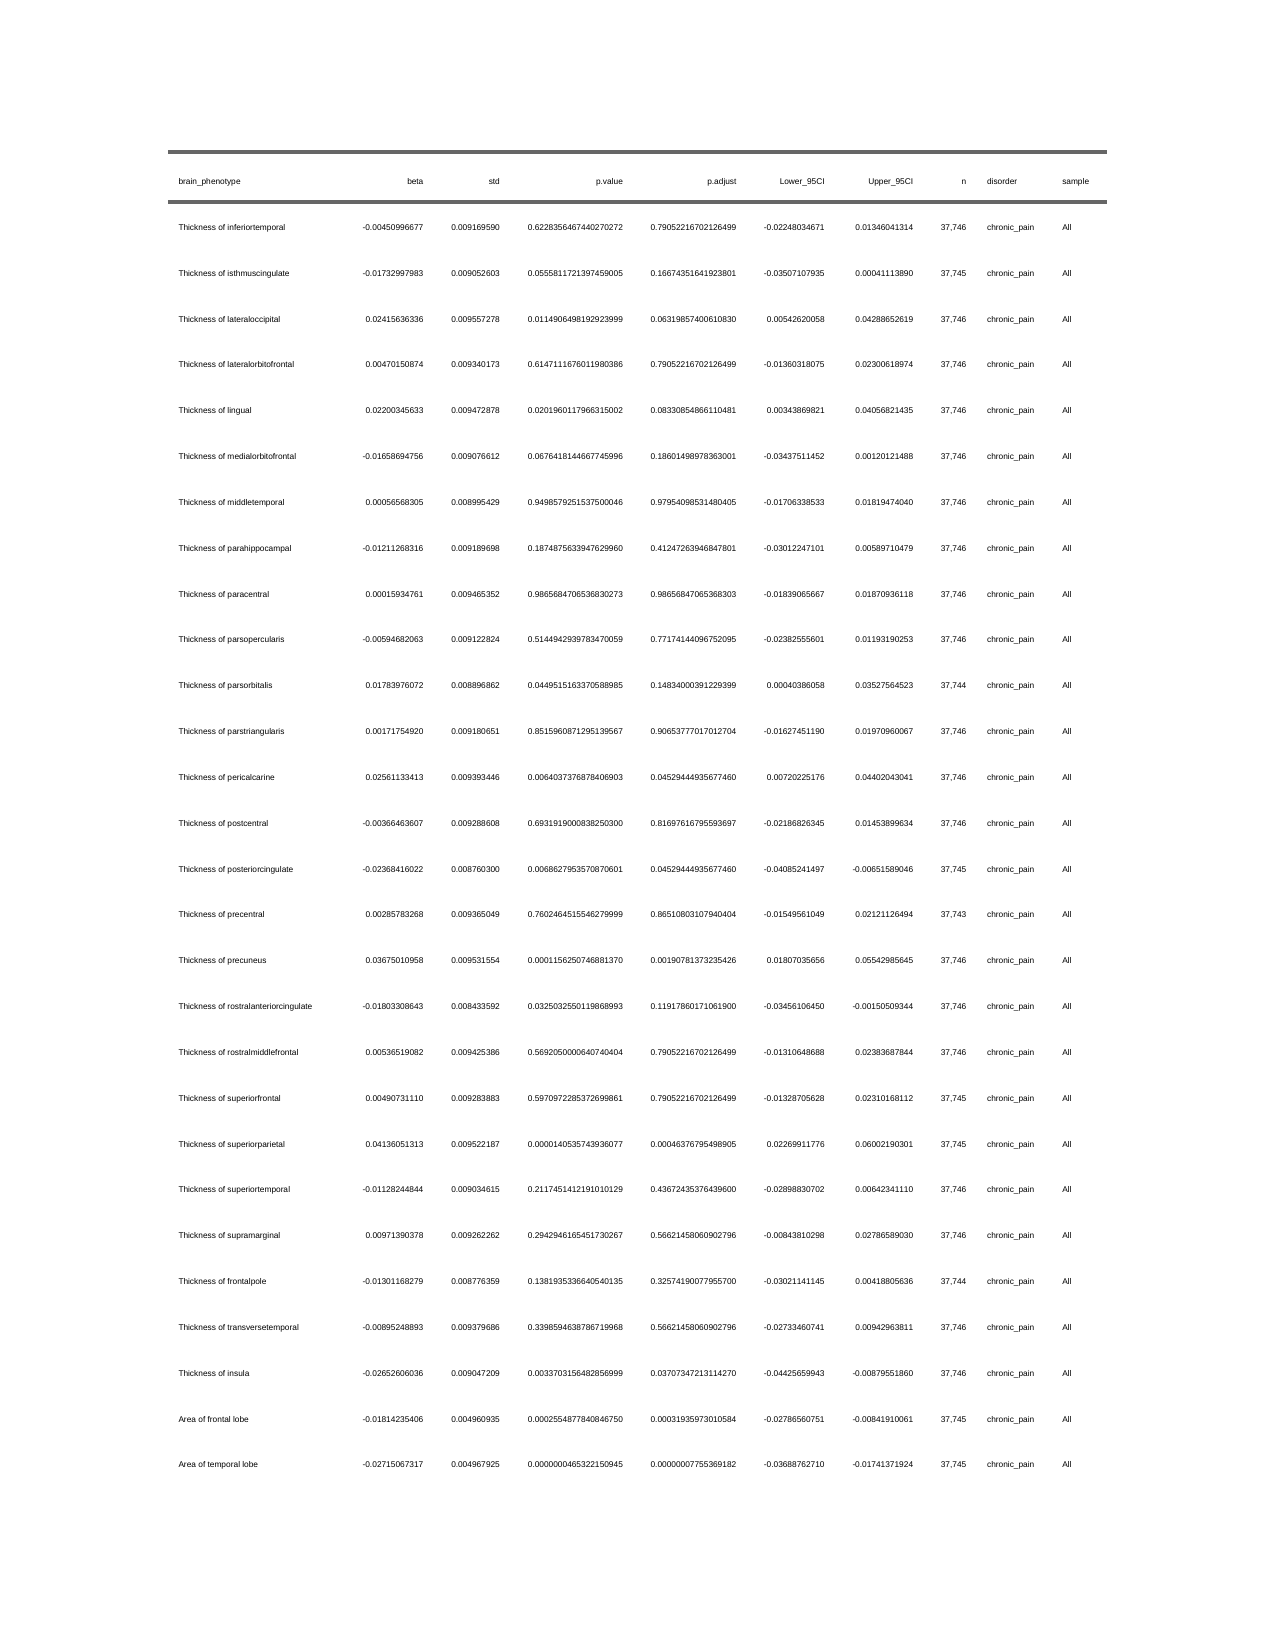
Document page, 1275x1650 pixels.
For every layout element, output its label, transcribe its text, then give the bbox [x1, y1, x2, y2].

table_cell 0.3398594638786719968 [510, 1300, 633, 1346]
table_cell -0.03021141145 [746, 1254, 835, 1300]
table_cell 0.0325032550119868993 [510, 979, 633, 1025]
table_cell chronic_pain [976, 429, 1052, 475]
table_cell All [1052, 292, 1107, 337]
table_cell 0.0114906498192923999 [510, 292, 633, 337]
table_cell 0.04529444935677460 [633, 842, 746, 887]
table_cell 0.1874875633947629960 [510, 521, 633, 567]
table_cell 0.0001156250746881370 [510, 933, 633, 979]
table_cell 0.00015934761 [345, 567, 433, 612]
table_cell 0.11917860171061900 [633, 979, 746, 1025]
table_cell Thickness of inferiortemporal [168, 204, 345, 246]
table_cell chronic_pain [976, 1163, 1052, 1208]
table_cell All [1052, 567, 1107, 612]
table_cell -0.01211268316 [345, 521, 433, 567]
table_cell 0.00031935973010584 [633, 1392, 746, 1437]
table_cell chronic_pain [976, 204, 1052, 246]
table_cell 0.0000140535743936077 [510, 1117, 633, 1162]
table_cell chronic_pain [976, 842, 1052, 887]
table_cell 0.02121126494 [835, 888, 923, 933]
table_cell Thickness of parsopercularis [168, 613, 345, 658]
table_cell chronic_pain [976, 658, 1052, 704]
table_cell Thickness of rostralanteriorcingulate [168, 979, 345, 1025]
table_cell chronic_pain [976, 1254, 1052, 1300]
table_cell Thickness of insula [168, 1346, 345, 1392]
table_cell All [1052, 429, 1107, 475]
table_cell Thickness of lingual [168, 383, 345, 429]
table_cell -0.03507107935 [746, 246, 835, 292]
table_cell 0.56621458060902796 [633, 1300, 746, 1346]
table_cell 0.06319857400610830 [633, 292, 746, 337]
table_cell 0.009531554 [434, 933, 510, 979]
table_cell 37,746 [923, 1163, 976, 1208]
table_cell 0.009393446 [434, 750, 510, 796]
table_cell 0.79052216702126499 [633, 1025, 746, 1071]
table_cell 0.01807035656 [746, 933, 835, 979]
table_cell chronic_pain [976, 1025, 1052, 1071]
table_cell All [1052, 750, 1107, 796]
table_cell -0.02248034671 [746, 204, 835, 246]
table_cell -0.00843810298 [746, 1208, 835, 1254]
table_cell 0.7602464515546279999 [510, 888, 633, 933]
table_cell 0.8515960871295139567 [510, 704, 633, 750]
table_cell 0.41247263946847801 [633, 521, 746, 567]
table_cell 0.97954098531480405 [633, 475, 746, 521]
table_cell 0.02310168112 [835, 1071, 923, 1117]
table_cell 0.009288608 [434, 796, 510, 842]
table_cell 0.009522187 [434, 1117, 510, 1162]
table_cell -0.00895248893 [345, 1300, 433, 1346]
table_cell Thickness of paracentral [168, 567, 345, 612]
table_cell All [1052, 1254, 1107, 1300]
table_cell All [1052, 1346, 1107, 1392]
table_cell 0.01346041314 [835, 204, 923, 246]
table_cell 0.9498579251537500046 [510, 475, 633, 521]
table_cell 37,746 [923, 933, 976, 979]
table_cell 0.6228356467440270272 [510, 204, 633, 246]
table_cell -0.04425659943 [746, 1346, 835, 1392]
table_cell All [1052, 704, 1107, 750]
table_cell -0.01328705628 [746, 1071, 835, 1117]
table_cell Area of frontal lobe [168, 1392, 345, 1437]
table_cell 0.008760300 [434, 842, 510, 887]
table_cell All [1052, 1208, 1107, 1254]
table_cell 0.02561133413 [345, 750, 433, 796]
table_cell All [1052, 338, 1107, 383]
table_cell Area of temporal lobe [168, 1438, 345, 1483]
table_cell All [1052, 383, 1107, 429]
table_cell 0.009365049 [434, 888, 510, 933]
table_cell 0.009076612 [434, 429, 510, 475]
table_cell 0.01970960067 [835, 704, 923, 750]
table_cell 0.06002190301 [835, 1117, 923, 1162]
table_cell 37,746 [923, 204, 976, 246]
table_cell 0.04529444935677460 [633, 750, 746, 796]
table_cell chronic_pain [976, 888, 1052, 933]
table_cell 37,746 [923, 338, 976, 383]
table_cell 0.01783976072 [345, 658, 433, 704]
table_cell All [1052, 1163, 1107, 1208]
table_cell 0.02415636336 [345, 292, 433, 337]
table_cell 0.008995429 [434, 475, 510, 521]
table_cell -0.02368416022 [345, 842, 433, 887]
table_cell Thickness of rostralmiddlefrontal [168, 1025, 345, 1071]
table_cell 0.02200345633 [345, 383, 433, 429]
table_cell 0.1381935336640540135 [510, 1254, 633, 1300]
table_cell 0.00000007755369182 [633, 1438, 746, 1483]
table_cell 0.0555811721397459005 [510, 246, 633, 292]
table_cell All [1052, 979, 1107, 1025]
table_cell 0.79052216702126499 [633, 338, 746, 383]
table_cell 0.86510803107940404 [633, 888, 746, 933]
table_cell 0.009034615 [434, 1163, 510, 1208]
table_cell 0.00171754920 [345, 704, 433, 750]
table_cell 37,745 [923, 1438, 976, 1483]
table_cell 0.008776359 [434, 1254, 510, 1300]
table_cell Thickness of parahippocampal [168, 521, 345, 567]
table_cell 0.00046376795498905 [633, 1117, 746, 1162]
table_cell chronic_pain [976, 1300, 1052, 1346]
table_cell Thickness of parstriangularis [168, 704, 345, 750]
table_cell -0.01839065667 [746, 567, 835, 612]
table_cell -0.00366463607 [345, 796, 433, 842]
table_cell 0.90653777017012704 [633, 704, 746, 750]
table_cell Thickness of medialorbitofrontal [168, 429, 345, 475]
table_cell 0.02786589030 [835, 1208, 923, 1254]
table_header n [923, 154, 976, 200]
table_cell chronic_pain [976, 613, 1052, 658]
table_cell 37,745 [923, 1392, 976, 1437]
table_cell 0.00490731110 [345, 1071, 433, 1117]
table_header Upper_95CI [835, 154, 923, 200]
table_cell 0.009340173 [434, 338, 510, 383]
table_cell -0.02652606036 [345, 1346, 433, 1392]
table_cell 0.00120121488 [835, 429, 923, 475]
table_header p.value [510, 154, 633, 200]
table_cell 37,746 [923, 1300, 976, 1346]
table_cell 0.03675010958 [345, 933, 433, 979]
table_cell 0.009379686 [434, 1300, 510, 1346]
table_cell -0.00651589046 [835, 842, 923, 887]
table_cell 0.79052216702126499 [633, 204, 746, 246]
table_cell chronic_pain [976, 750, 1052, 796]
table_cell 0.00285783268 [345, 888, 433, 933]
table_cell 37,746 [923, 796, 976, 842]
table_cell Thickness of lateralorbitofrontal [168, 338, 345, 383]
table_cell -0.03437511452 [746, 429, 835, 475]
table_cell All [1052, 475, 1107, 521]
table_cell Thickness of lateraloccipital [168, 292, 345, 337]
table_cell Thickness of posteriorcingulate [168, 842, 345, 887]
table_cell chronic_pain [976, 292, 1052, 337]
table_cell 0.01453899634 [835, 796, 923, 842]
table_cell 0.2117451412191010129 [510, 1163, 633, 1208]
table_cell chronic_pain [976, 1346, 1052, 1392]
table_cell Thickness of precentral [168, 888, 345, 933]
table_cell 0.04136051313 [345, 1117, 433, 1162]
table_cell 0.01870936118 [835, 567, 923, 612]
table_cell -0.00450996677 [345, 204, 433, 246]
table_cell -0.02715067317 [345, 1438, 433, 1483]
table_cell 37,746 [923, 979, 976, 1025]
table_cell 0.0064037376878406903 [510, 750, 633, 796]
table_cell 0.00040386058 [746, 658, 835, 704]
table_cell All [1052, 1300, 1107, 1346]
table_cell 0.01819474040 [835, 475, 923, 521]
table_cell chronic_pain [976, 338, 1052, 383]
table_cell Thickness of parsorbitalis [168, 658, 345, 704]
table_cell 37,746 [923, 613, 976, 658]
table_cell -0.01814235406 [345, 1392, 433, 1437]
table_cell 0.00542620058 [746, 292, 835, 337]
table_cell 0.00470150874 [345, 338, 433, 383]
table_cell -0.02898830702 [746, 1163, 835, 1208]
table_cell -0.02786560751 [746, 1392, 835, 1437]
table_cell 0.00056568305 [345, 475, 433, 521]
table_cell 0.008896862 [434, 658, 510, 704]
table_cell 0.05542985645 [835, 933, 923, 979]
table_cell chronic_pain [976, 246, 1052, 292]
table_cell 37,746 [923, 567, 976, 612]
table_cell 0.56621458060902796 [633, 1208, 746, 1254]
table_cell -0.04085241497 [746, 842, 835, 887]
table_cell -0.02186826345 [746, 796, 835, 842]
table_cell -0.03012247101 [746, 521, 835, 567]
table_cell 0.00190781373235426 [633, 933, 746, 979]
table_cell 0.00041113890 [835, 246, 923, 292]
table_cell 0.00942963811 [835, 1300, 923, 1346]
table_cell 0.00343869821 [746, 383, 835, 429]
table_cell 0.02300618974 [835, 338, 923, 383]
table_cell 0.004967925 [434, 1438, 510, 1483]
table_cell 0.14834000391229399 [633, 658, 746, 704]
table_cell chronic_pain [976, 704, 1052, 750]
table_cell Thickness of precuneus [168, 933, 345, 979]
table_cell -0.01128244844 [345, 1163, 433, 1208]
table_cell All [1052, 1025, 1107, 1071]
table_cell 0.32574190077955700 [633, 1254, 746, 1300]
table_cell All [1052, 796, 1107, 842]
table_cell All [1052, 204, 1107, 246]
table_cell 37,746 [923, 1208, 976, 1254]
table_cell Thickness of transversetemporal [168, 1300, 345, 1346]
table_cell -0.02382555601 [746, 613, 835, 658]
table_cell chronic_pain [976, 521, 1052, 567]
table_cell -0.01310648688 [746, 1025, 835, 1071]
table_cell 0.009557278 [434, 292, 510, 337]
table_cell 37,746 [923, 475, 976, 521]
table_cell 0.009047209 [434, 1346, 510, 1392]
table_cell All [1052, 842, 1107, 887]
table_cell 0.00589710479 [835, 521, 923, 567]
table_cell 0.79052216702126499 [633, 1071, 746, 1117]
table_cell 0.81697616795593697 [633, 796, 746, 842]
table_cell 0.18601498978363001 [633, 429, 746, 475]
table_cell All [1052, 888, 1107, 933]
table_cell Thickness of postcentral [168, 796, 345, 842]
table_cell -0.01627451190 [746, 704, 835, 750]
table_cell 0.02269911776 [746, 1117, 835, 1162]
table_cell 37,746 [923, 429, 976, 475]
table_cell 0.00418805636 [835, 1254, 923, 1300]
table_cell -0.01360318075 [746, 338, 835, 383]
table_cell 0.009425386 [434, 1025, 510, 1071]
table_cell 0.0676418144667745996 [510, 429, 633, 475]
table_cell -0.00150509344 [835, 979, 923, 1025]
table_cell Thickness of superiorfrontal [168, 1071, 345, 1117]
table_cell All [1052, 658, 1107, 704]
table_cell Thickness of superiorparietal [168, 1117, 345, 1162]
table_cell 0.0201960117966315002 [510, 383, 633, 429]
table_cell 0.00536519082 [345, 1025, 433, 1071]
table_header std [434, 154, 510, 200]
table_cell All [1052, 1438, 1107, 1483]
table_cell 37,743 [923, 888, 976, 933]
table_cell 0.04288652619 [835, 292, 923, 337]
table_cell 0.00720225176 [746, 750, 835, 796]
table_cell 0.009169590 [434, 204, 510, 246]
table_cell 37,746 [923, 1346, 976, 1392]
table_cell 0.98656847065368303 [633, 567, 746, 612]
table_cell 0.43672435376439600 [633, 1163, 746, 1208]
table_cell 0.01193190253 [835, 613, 923, 658]
table_cell -0.00879551860 [835, 1346, 923, 1392]
table_cell 0.009122824 [434, 613, 510, 658]
table_cell 37,744 [923, 658, 976, 704]
table_cell 0.009472878 [434, 383, 510, 429]
table_cell Thickness of superiortemporal [168, 1163, 345, 1208]
table_cell -0.01549561049 [746, 888, 835, 933]
table_cell 37,745 [923, 842, 976, 887]
table_cell chronic_pain [976, 567, 1052, 612]
table_cell 0.03707347213114270 [633, 1346, 746, 1392]
table_cell 0.5692050000640740404 [510, 1025, 633, 1071]
table_cell 0.0000000465322150945 [510, 1438, 633, 1483]
table_cell 0.008433592 [434, 979, 510, 1025]
table_header beta [345, 154, 433, 200]
table_cell -0.01732997983 [345, 246, 433, 292]
table_cell -0.01706338533 [746, 475, 835, 521]
table_cell 37,745 [923, 1117, 976, 1162]
table_cell -0.01301168279 [345, 1254, 433, 1300]
table_cell chronic_pain [976, 1438, 1052, 1483]
table_cell -0.00841910061 [835, 1392, 923, 1437]
table_cell Thickness of middletemporal [168, 475, 345, 521]
table_cell -0.01803308643 [345, 979, 433, 1025]
table_cell 0.08330854866110481 [633, 383, 746, 429]
table_header sample [1052, 154, 1107, 200]
table_cell 0.9865684706536830273 [510, 567, 633, 612]
table_cell 0.6931919000838250300 [510, 796, 633, 842]
table_cell 0.009052603 [434, 246, 510, 292]
table_cell chronic_pain [976, 475, 1052, 521]
table_header p.adjust [633, 154, 746, 200]
table_cell 0.009180651 [434, 704, 510, 750]
table_cell 37,746 [923, 521, 976, 567]
table_cell 0.0002554877840846750 [510, 1392, 633, 1437]
table_cell 0.00642341110 [835, 1163, 923, 1208]
table_cell -0.02733460741 [746, 1300, 835, 1346]
table_header disorder [976, 154, 1052, 200]
table_cell Thickness of supramarginal [168, 1208, 345, 1254]
table_cell Thickness of isthmuscingulate [168, 246, 345, 292]
table_cell 37,745 [923, 246, 976, 292]
table_cell -0.00594682063 [345, 613, 433, 658]
table_cell 0.2942946165451730267 [510, 1208, 633, 1254]
table_cell chronic_pain [976, 1117, 1052, 1162]
table_cell All [1052, 1117, 1107, 1162]
table_cell -0.01658694756 [345, 429, 433, 475]
table_cell 37,746 [923, 704, 976, 750]
table_cell 0.6147111676011980386 [510, 338, 633, 383]
table_cell 0.77174144096752095 [633, 613, 746, 658]
table_cell 37,745 [923, 1071, 976, 1117]
table_cell 0.004960935 [434, 1392, 510, 1437]
table_cell 0.04402043041 [835, 750, 923, 796]
table_cell 0.0068627953570870601 [510, 842, 633, 887]
table_cell Thickness of pericalcarine [168, 750, 345, 796]
table_cell chronic_pain [976, 979, 1052, 1025]
table_cell chronic_pain [976, 933, 1052, 979]
table_cell chronic_pain [976, 383, 1052, 429]
table_cell 0.0449515163370588985 [510, 658, 633, 704]
table_cell 0.04056821435 [835, 383, 923, 429]
table_cell All [1052, 613, 1107, 658]
table_cell 0.0033703156482856999 [510, 1346, 633, 1392]
table_cell 0.009262262 [434, 1208, 510, 1254]
table_cell 0.02383687844 [835, 1025, 923, 1071]
table_cell All [1052, 1071, 1107, 1117]
table_cell 0.5970972285372699861 [510, 1071, 633, 1117]
table_cell Thickness of frontalpole [168, 1254, 345, 1300]
table_cell All [1052, 1392, 1107, 1437]
table_cell chronic_pain [976, 1392, 1052, 1437]
table_cell 37,744 [923, 1254, 976, 1300]
table_cell chronic_pain [976, 796, 1052, 842]
table_cell -0.03688762710 [746, 1438, 835, 1483]
table_cell 37,746 [923, 1025, 976, 1071]
table_cell 0.03527564523 [835, 658, 923, 704]
table_cell -0.03456106450 [746, 979, 835, 1025]
table_cell 0.5144942939783470059 [510, 613, 633, 658]
table_header Lower_95CI [746, 154, 835, 200]
table_cell All [1052, 933, 1107, 979]
table_cell All [1052, 521, 1107, 567]
table_cell chronic_pain [976, 1208, 1052, 1254]
table_cell 0.009283883 [434, 1071, 510, 1117]
table_cell 37,746 [923, 383, 976, 429]
table_cell -0.01741371924 [835, 1438, 923, 1483]
table_cell 37,746 [923, 750, 976, 796]
table_cell 0.009189698 [434, 521, 510, 567]
table_cell 0.16674351641923801 [633, 246, 746, 292]
table_cell All [1052, 246, 1107, 292]
table_cell 37,746 [923, 292, 976, 337]
table_cell chronic_pain [976, 1071, 1052, 1117]
table_cell 0.00971390378 [345, 1208, 433, 1254]
table_header brain_phenotype [168, 154, 345, 200]
table_cell 0.009465352 [434, 567, 510, 612]
